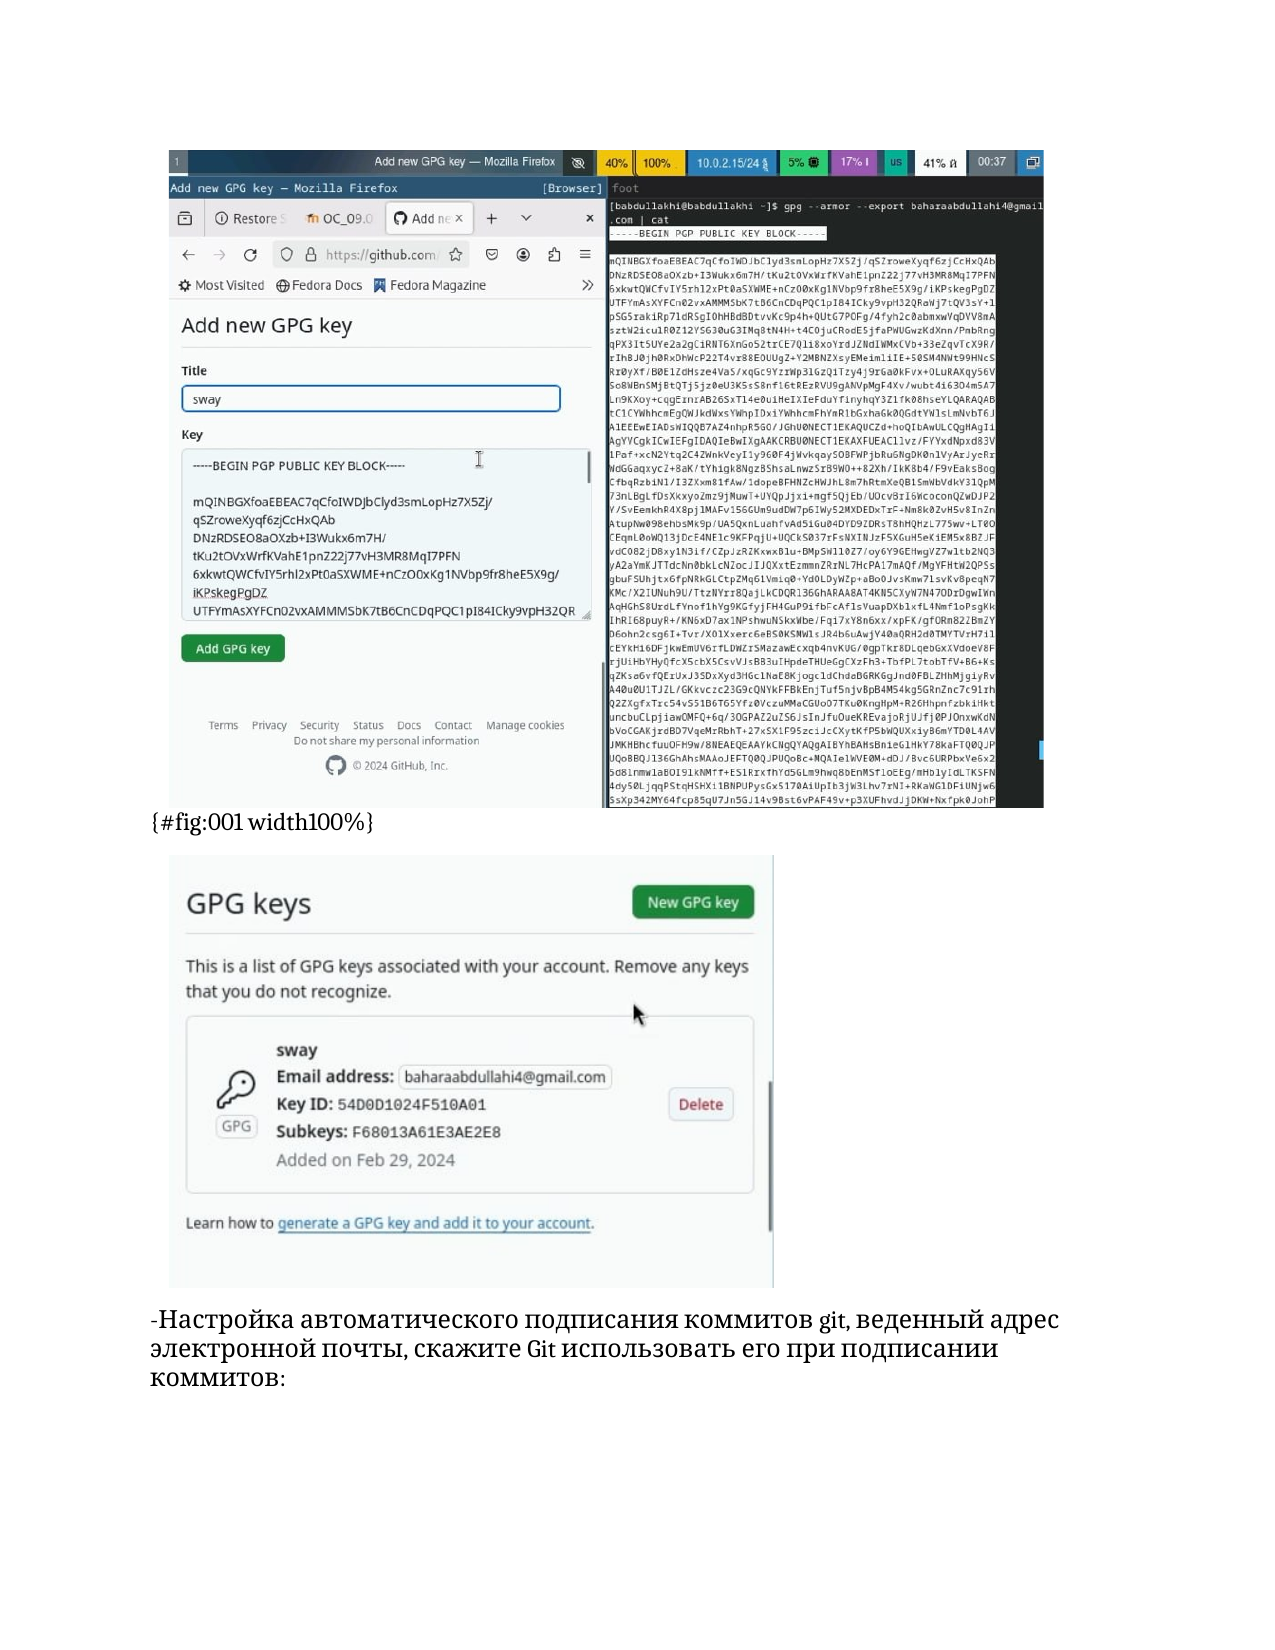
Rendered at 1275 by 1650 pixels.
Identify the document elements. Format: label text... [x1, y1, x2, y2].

picture [168, 855, 774, 1288]
text -Настройка автоматического подписания коммитов git, веденный адрес электронной почты, скажите Git использовать его при подписании коммитов: [150, 1306, 1125, 1392]
picture [168, 150, 1044, 808]
